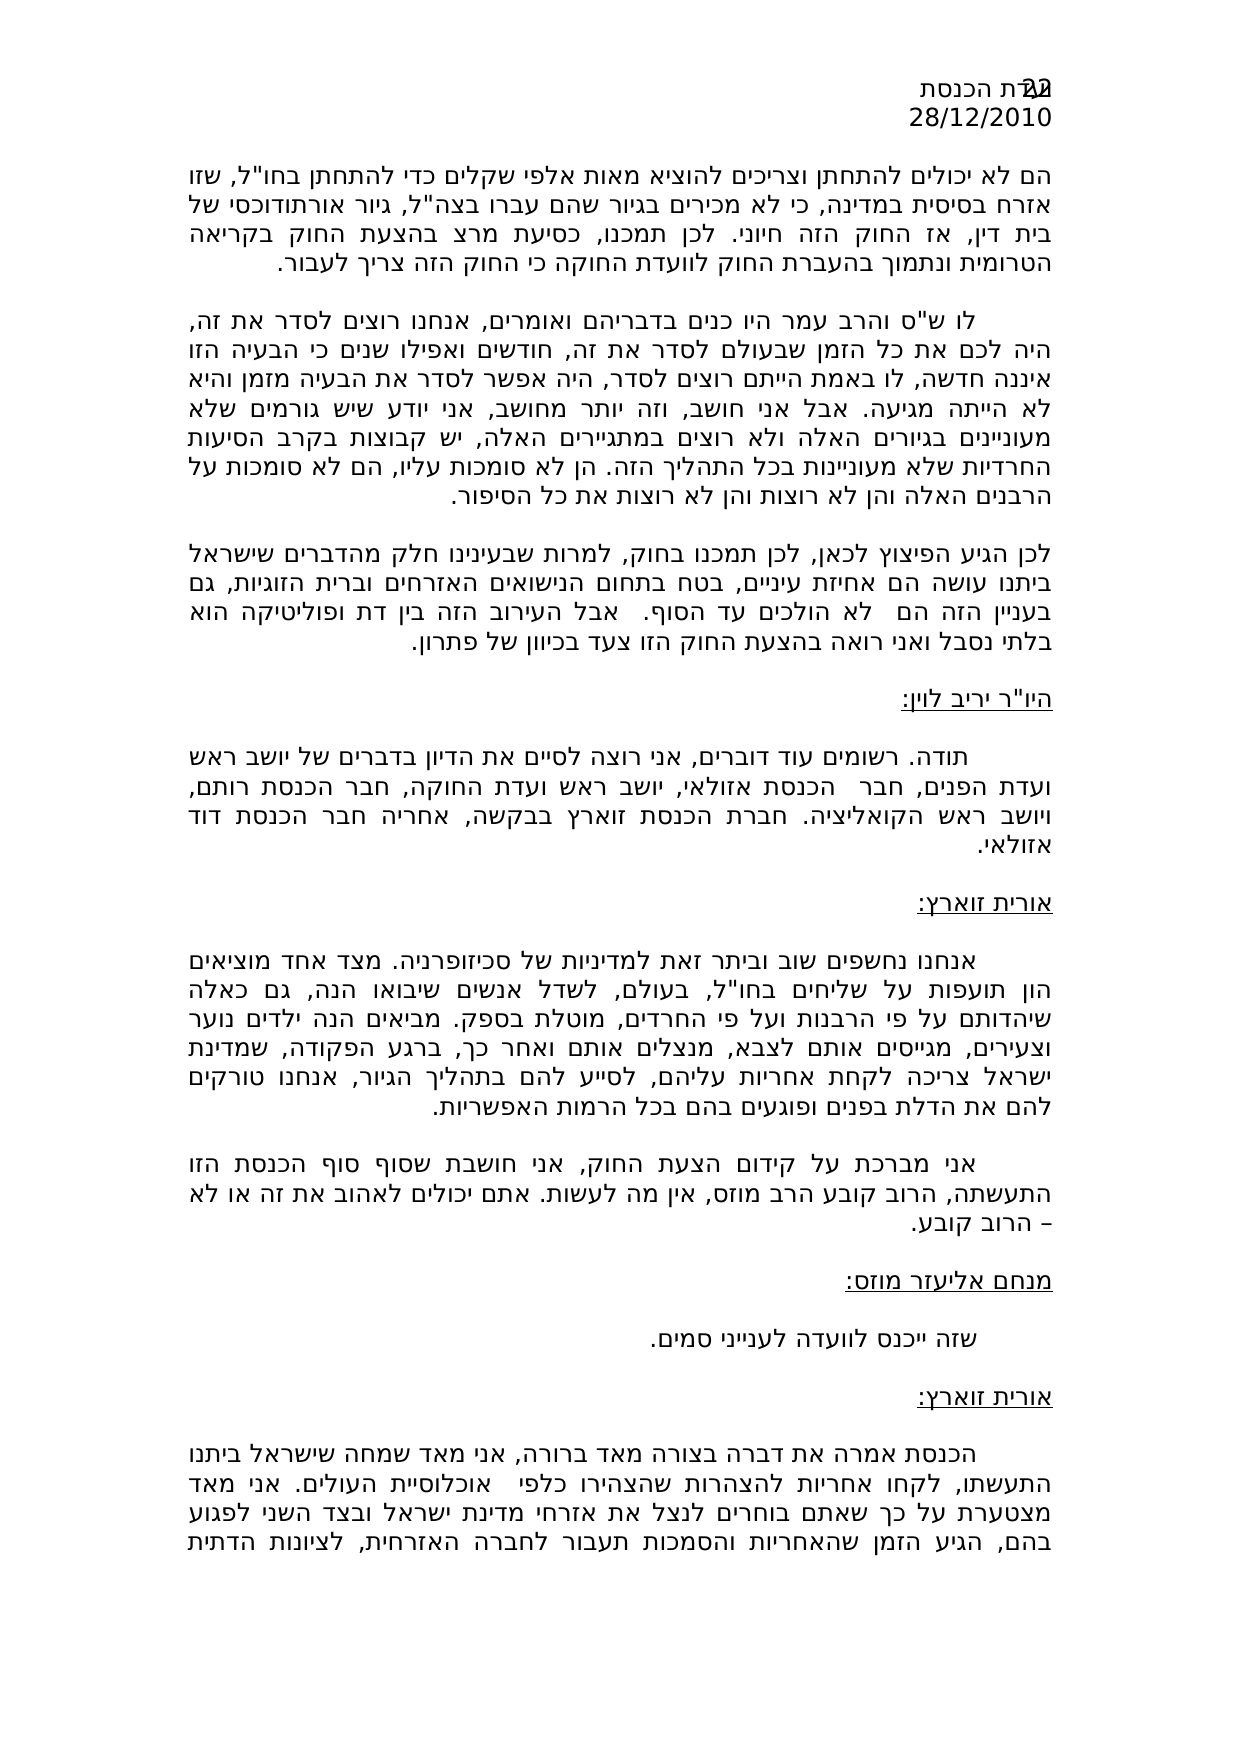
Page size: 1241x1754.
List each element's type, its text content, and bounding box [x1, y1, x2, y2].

text לו ש"ס והרב עמר היו כנים בדבריהם ואומרים, אנחנו רוצים לסדר את זה, היה לכם את כל הזמן שבעולם לסדר את זה, חודשים ואפילו שנים כי הבעיה הזו איננה חדשה, לו באמת הייתם רוצים לסדר, היה אפשר לסדר את הבעיה מזמן והיא לא הייתה מגיעה. אבל אני חושב, וזה יותר מחושב, אני יודע שיש גורמים שלא מעוניינים בגיורים האלה ולא רוצים במתגיירים האלה, יש קבוצות בקרב הסיעות החרדיות שלא מעוניינות בכל התהליך הזה. הן לא סומכות עליו, הם לא סומכות על הרבנים האלה והן לא רוצות והן לא רוצות את כל הסיפור. [187, 306, 1053, 510]
text אורית זוארץ: [187, 1382, 1053, 1411]
text מנחם אליעזר מוזס: [187, 1266, 1053, 1295]
text תודה. רשומים עוד דוברים, אני רוצה לסיים את הדיון בדברים של יושב ראש ועדת הפנים, חבר הכנסת אזולאי, יושב ראש ועדת החוקה, חבר הכנסת רותם, ויושב ראש הקואליציה. חברת הכנסת זוארץ בבקשה, אחריה חבר הכנסת דוד אזולאי. [187, 742, 1053, 859]
text שזה ייכנס לוועדה לענייני סמים. [187, 1324, 1053, 1353]
text אנחנו נחשפים שוב וביתר זאת למדיניות של סכיזופרניה. מצד אחד מוציאים הון תועפות על שליחים בחו"ל, בעולם, לשדל אנשים שיבואו הנה, גם כאלה שיהדותם על פי הרבנות ועל פי החרדים, מוטלת בספק. מביאים הנה ילדים נוער וצעירים, מגייסים אותם לצבא, מנצלים אותם ואחר כך, ברגע הפקודה, שמדינת ישראל צריכה לקחת אחריות עליהם, לסייע להם בתהליך הגיור, אנחנו טורקים להם את הדלת בפנים ופוגעים בהם בכל הרמות האפשריות. [187, 946, 1053, 1121]
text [187, 1439, 1053, 1556]
text לכן הגיע הפיצוץ לכאן, לכן תמכנו בחוק, למרות שבעינינו חלק מהדברים שישראל ביתנו עושה הם אחיזת עיניים, בטח בתחום הנישואים האזרחים וברית הזוגיות, גם בעניין הזה הם לא הולכים עד הסוף. אבל העירוב הזה בין דת ופוליטיקה הוא בלתי נסבל ואני רואה בהצעת החוק הזו צעד בכיוון של פתרון. [187, 539, 1053, 656]
text אני מברכת על קידום הצעת החוק, אני חושבת שסוף סוף הכנסת הזו התעשתה, הרוב קובע הרב מוזס, אין מה לעשות. אתם יכולים לאהוב את זה או לא – הרוב קובע. [187, 1149, 1053, 1237]
text היו"ר יריב לוין: [187, 684, 1053, 714]
text אורית זוארץ: [187, 888, 1053, 917]
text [187, 161, 1053, 277]
